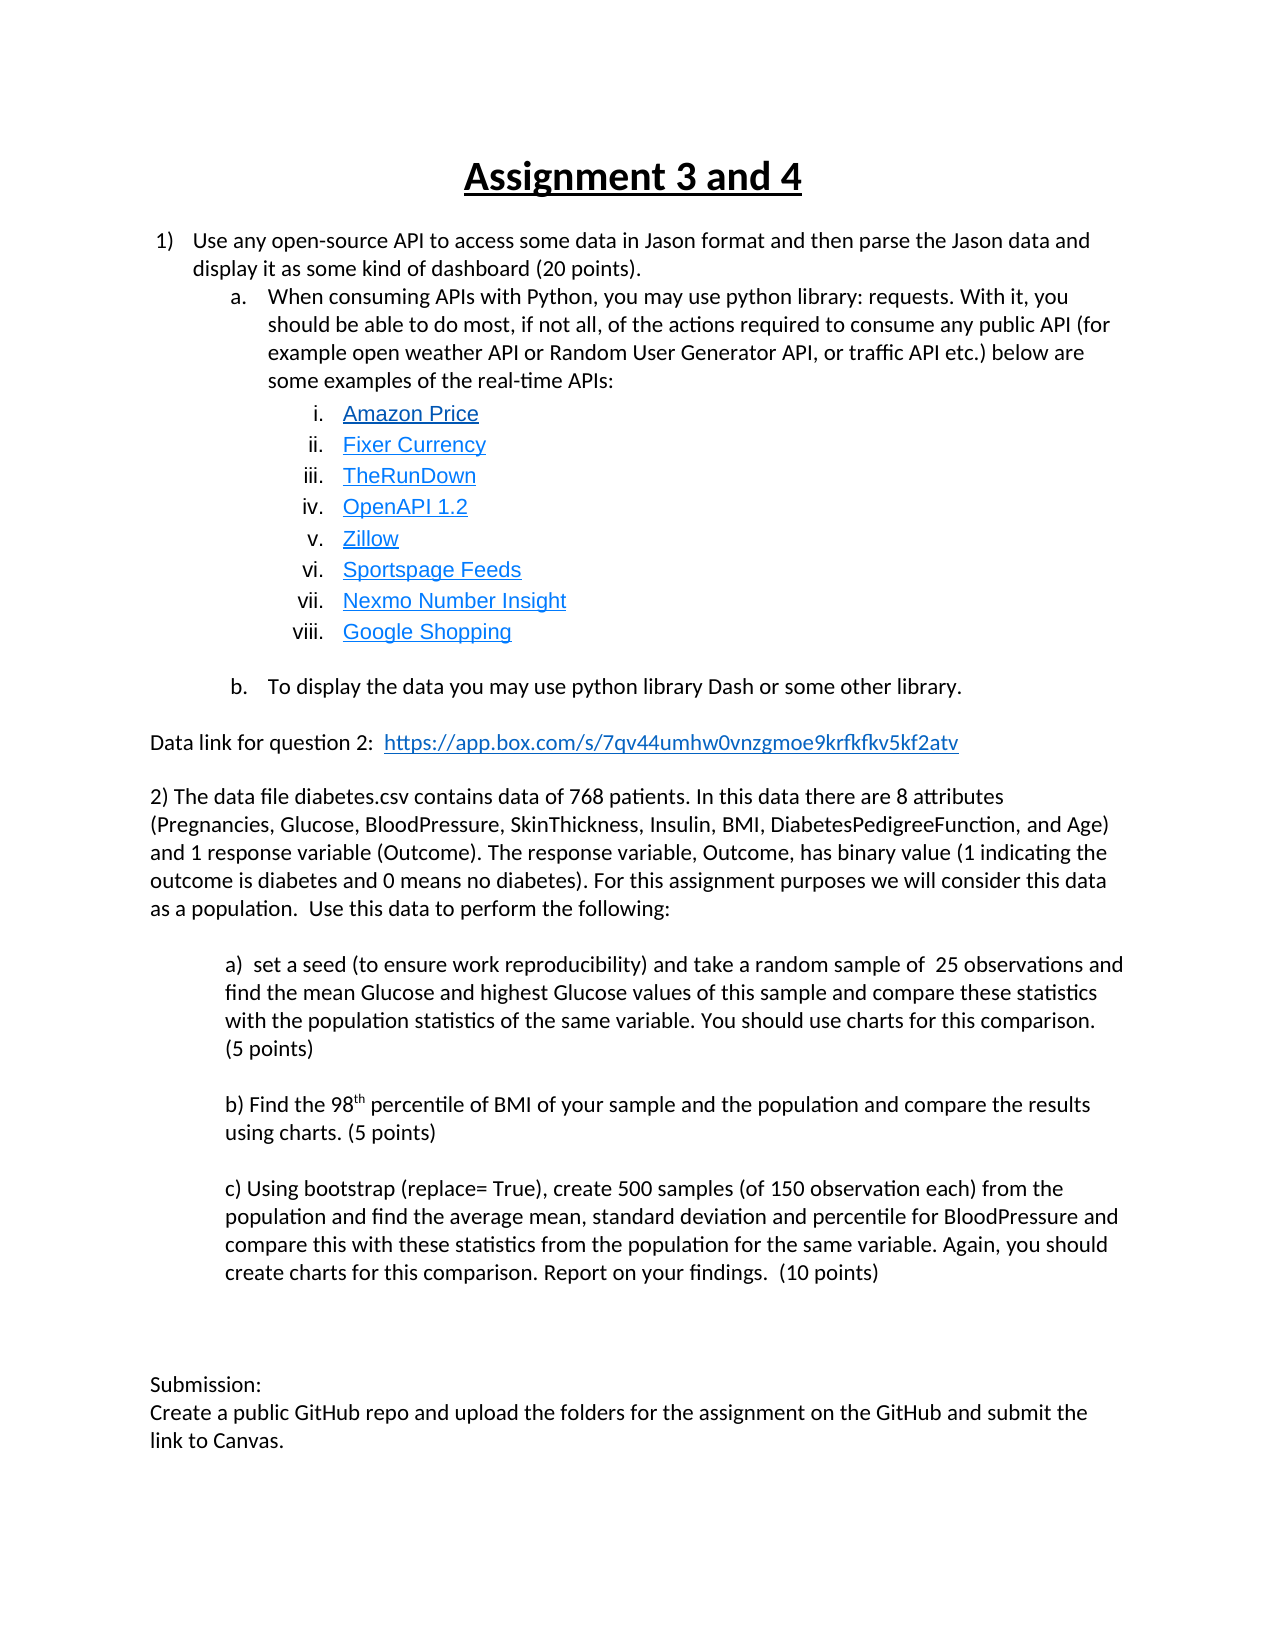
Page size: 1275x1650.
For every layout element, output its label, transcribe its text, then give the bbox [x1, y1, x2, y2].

list Amazon Price [324, 394, 1125, 426]
list Zillow [324, 519, 1125, 551]
text b) Find the 98th percentile of BMI of your sample and the population and compare the results using charts. (5 points) [225, 1090, 1125, 1146]
list To display the data you may use python library Dash or some other library. [230, 672, 1125, 701]
text Data link for question 2: https://app.box.com/s/7qv44umhw0vnzgmoe9krfkfkv5kf2atv [150, 728, 1125, 757]
list When consuming APIs with Python, you may use python library: requests. With it, you should be able to do most, if not all, of the actions required to consume any public API (for example open weather API or Random User Generator API, or traffic API etc.) below are some examples of the real-time APIs: [230, 282, 1125, 394]
text Create a public GitHub repo and upload the folders for the assignment on the GitHub and submit the link to Canvas. [150, 1398, 1125, 1454]
text 2) The data file diabetes.csv contains data of 768 patients. In this data there are 8 attributes (Pregnancies, Glucose, BloodPressure, SkinThickness, Insulin, BMI, DiabetesPedigreeFunction, and Age) and 1 response variable (Outcome). The response variable, Outcome, has binary value (1 indicating the outcome is diabetes and 0 means no diabetes). For this assignment purposes we will consider this data as a population. Use this data to perform the following: [150, 782, 1125, 922]
list Sportspage Feeds [324, 551, 1125, 582]
list Google Shopping [324, 613, 1125, 644]
list Use any open-source API to access some data in Jason format and then parse the Jason data and display it as some kind of dashboard (20 points). [155, 226, 1125, 282]
text Submission: [150, 1371, 1125, 1398]
list OpenAPI 1.2 [324, 488, 1125, 519]
list Nexmo Number Insight [324, 582, 1125, 613]
list Fixer Currency [324, 426, 1125, 457]
text c) Using bootstrap (replace= True), create 500 samples (of 150 observation each) from the population and find the average mean, standard deviation and percentile for BloodPressure and compare this with these statistics from the population for the same variable. Again, you should create charts for this comparison. Report on your findings. (10 points) [225, 1174, 1125, 1286]
text a) set a seed (to ensure work reproducibility) and take a random sample of 25 observations and find the mean Glucose and highest Glucose values of this sample and compare these statistics with the population statistics of the same variable. You should use charts for this comparison. (5 points) [225, 950, 1125, 1062]
text Assignment 3 and 4 [150, 150, 1125, 201]
list TheRunDown [324, 457, 1125, 488]
